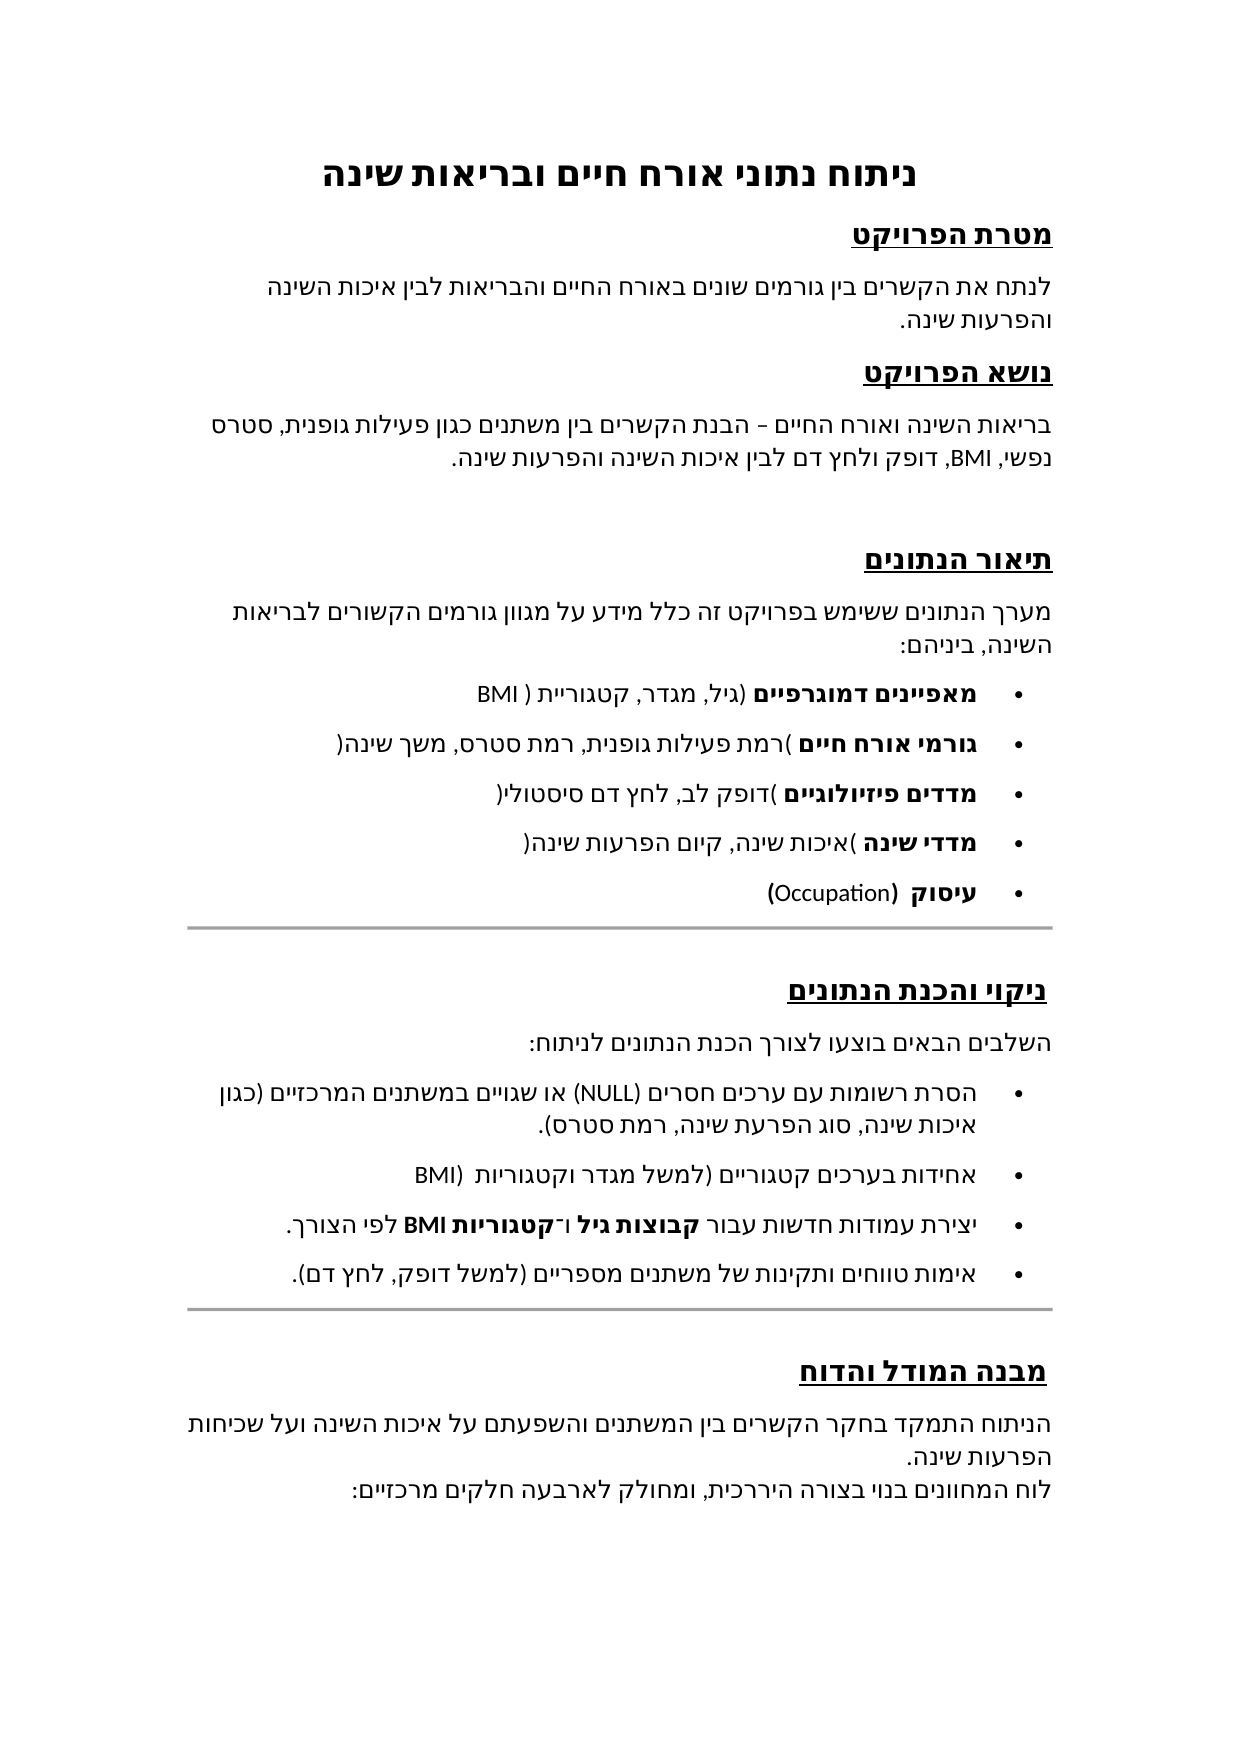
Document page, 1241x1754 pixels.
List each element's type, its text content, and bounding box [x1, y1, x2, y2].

text מערך הנתונים ששימש בפרויקט זה כלל מידע על מגוון גורמים הקשורים לבריאות השינה, ביניהם: [187, 596, 1053, 659]
text ניתוח נתוני אורח חיים ובריאות שינה [187, 150, 1053, 196]
list יצירת עמודות חדשות עבור קבוצות גיל ו־קטגוריות BMI לפי הצורך. [187, 1209, 1015, 1239]
text ניקוי והכנת הנתונים [187, 972, 1053, 1008]
list מדדים פיזיולוגיים )דופק לב, לחץ דם סיסטולי( [187, 778, 1015, 808]
list גורמי אורח חיים )רמת פעילות גופנית, רמת סטרס, משך שינה( [187, 728, 1015, 759]
list מאפיינים דמוגרפיים (גיל, מגדר, קטגוריית ( BMI [187, 678, 1015, 709]
text השלבים הבאים בוצעו לצורך הכנת הנתונים לניתוח: [187, 1027, 1053, 1058]
list עיסוק (Occupation) [187, 877, 1015, 907]
list אימות טווחים ותקינות של משתנים מספריים (למשל דופק, לחץ דם). [187, 1258, 1015, 1289]
text לנתח את הקשרים בין גורמים שונים באורח החיים והבריאות לבין איכות השינה והפרעות שינה. [187, 271, 1053, 335]
list מדדי שינה )איכות שינה, קיום הפרעות שינה( [187, 827, 1015, 858]
text מבנה המודל והדוח [187, 1353, 1053, 1389]
text תיאור הנתונים [187, 541, 1053, 577]
text מטרת הפרויקט [187, 216, 1053, 252]
list אחידות בערכים קטגוריים (למשל מגדר וקטגוריות (BMI [187, 1159, 1015, 1190]
text בריאות השינה ואורח החיים – הבנת הקשרים בין משתנים כגון פעילות גופנית, סטרס נפשי, BMI, דופק ולחץ דם לבין איכות השינה והפרעות שינה. [187, 409, 1053, 472]
text נושא הפרויקט [187, 354, 1053, 389]
list הסרת רשומות עם ערכים חסרים (NULL) או שגויים במשתנים המרכזיים (כגון איכות שינה, סוג הפרעת שינה, רמת סטרס). [187, 1077, 1015, 1140]
text הניתוח התמקד בחקר הקשרים בין המשתנים והשפעתם על איכות השינה ועל שכיחות הפרעות שינה. לוח המחוונים בנוי בצורה היררכית, ומחולק לארבעה חלקים מרכזיים: [187, 1408, 1053, 1505]
